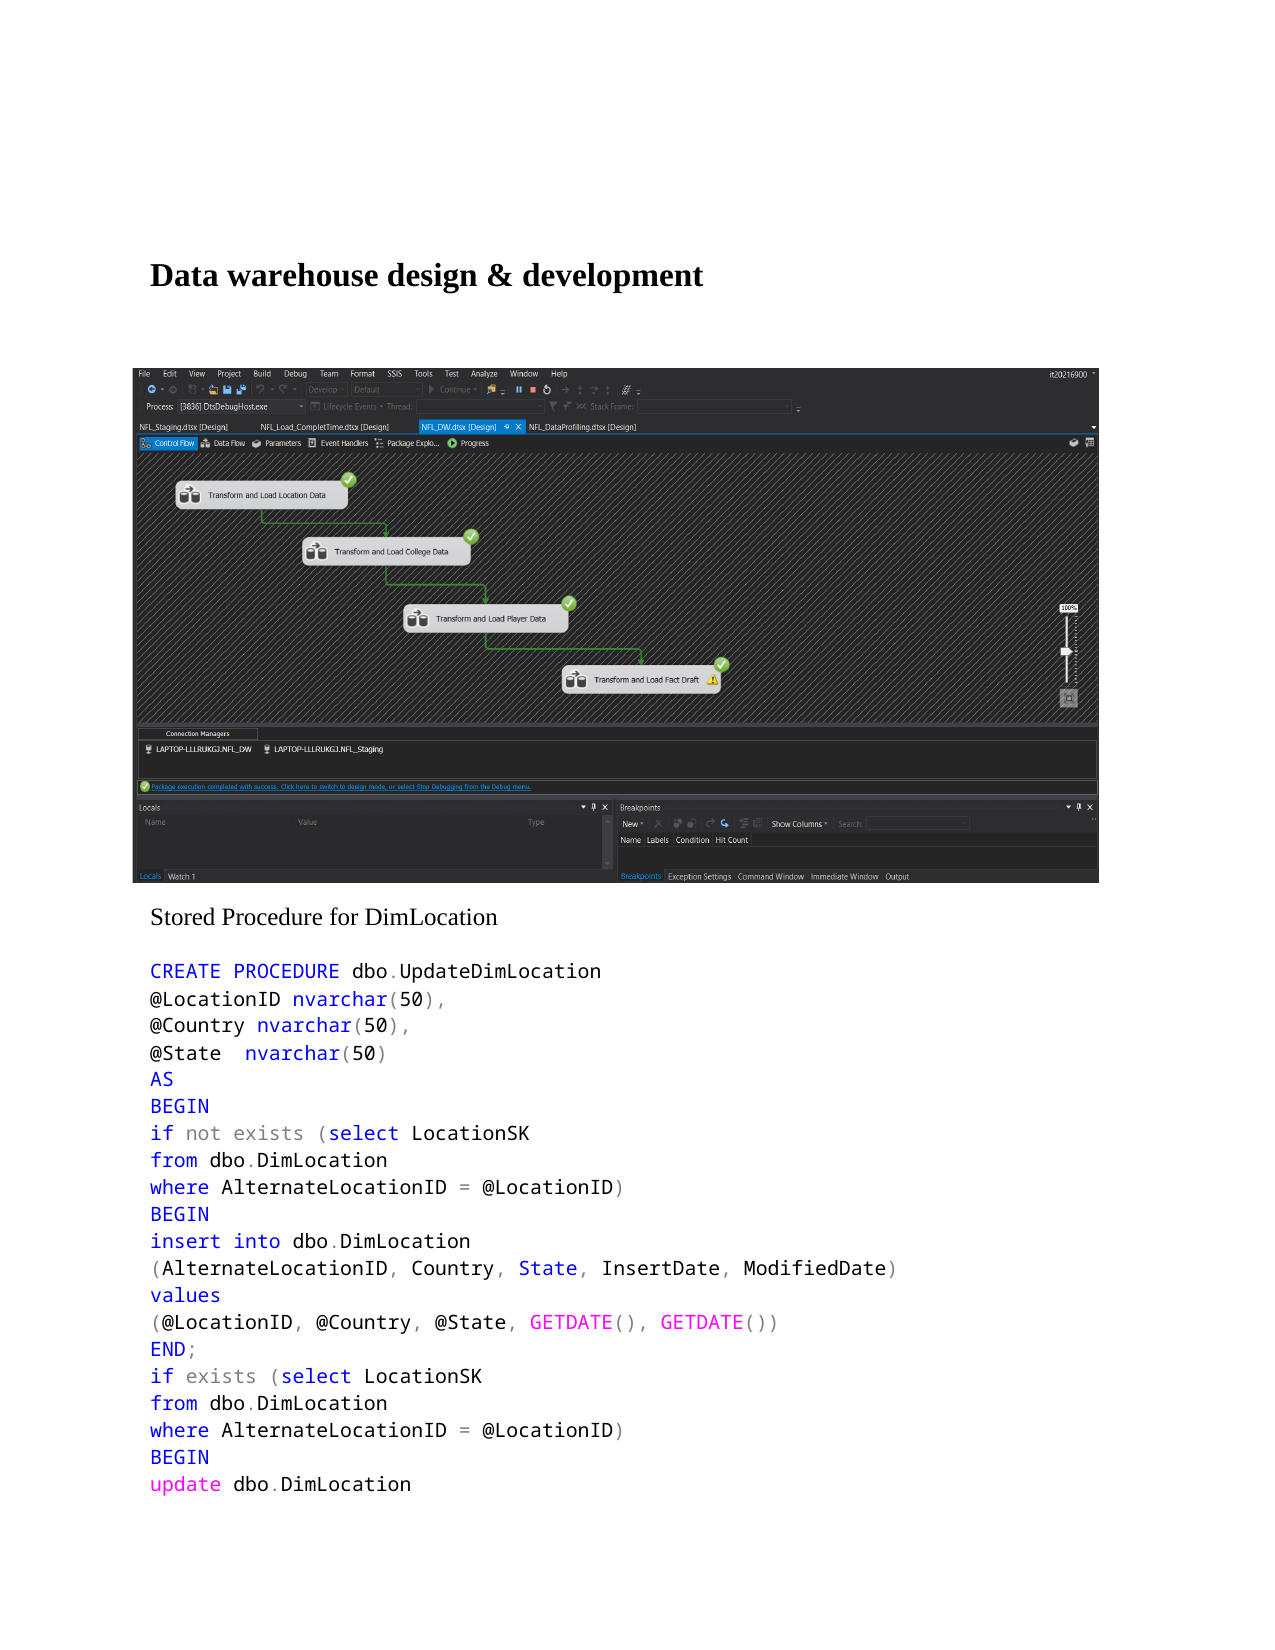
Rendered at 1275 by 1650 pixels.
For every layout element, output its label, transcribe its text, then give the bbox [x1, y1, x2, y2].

text BEGIN [150, 1201, 1125, 1228]
text CREATE PROCEDURE dbo.UpdateDimLocation [150, 958, 1125, 985]
text insert into dbo.DimLocation [150, 1228, 1125, 1254]
text from dbo.DimLocation [150, 1147, 1125, 1174]
text from dbo.DimLocation [150, 1389, 1125, 1416]
text @Country nvarchar(50), [150, 1012, 1125, 1039]
text if not exists (select LocationSK [150, 1120, 1125, 1147]
text Data warehouse design & development [150, 255, 1125, 293]
text (@LocationID, @Country, @State, GETDATE(), GETDATE()) [150, 1308, 1125, 1336]
text (AlternateLocationID, Country, State, InsertDate, ModifiedDate) [150, 1254, 1125, 1282]
text BEGIN [150, 1093, 1125, 1120]
text where AlternateLocationID = @LocationID) [150, 1416, 1125, 1443]
text @State nvarchar(50) [150, 1039, 1125, 1066]
text values [150, 1282, 1125, 1308]
text where AlternateLocationID = @LocationID) [150, 1174, 1125, 1201]
text END; [150, 1336, 1125, 1362]
text AS [150, 1066, 1125, 1093]
text if exists (select LocationSK [150, 1362, 1125, 1389]
text update dbo.DimLocation [150, 1470, 1125, 1497]
text BEGIN [150, 1443, 1125, 1470]
text @LocationID nvarchar(50), [150, 985, 1125, 1012]
picture [132, 368, 1099, 883]
